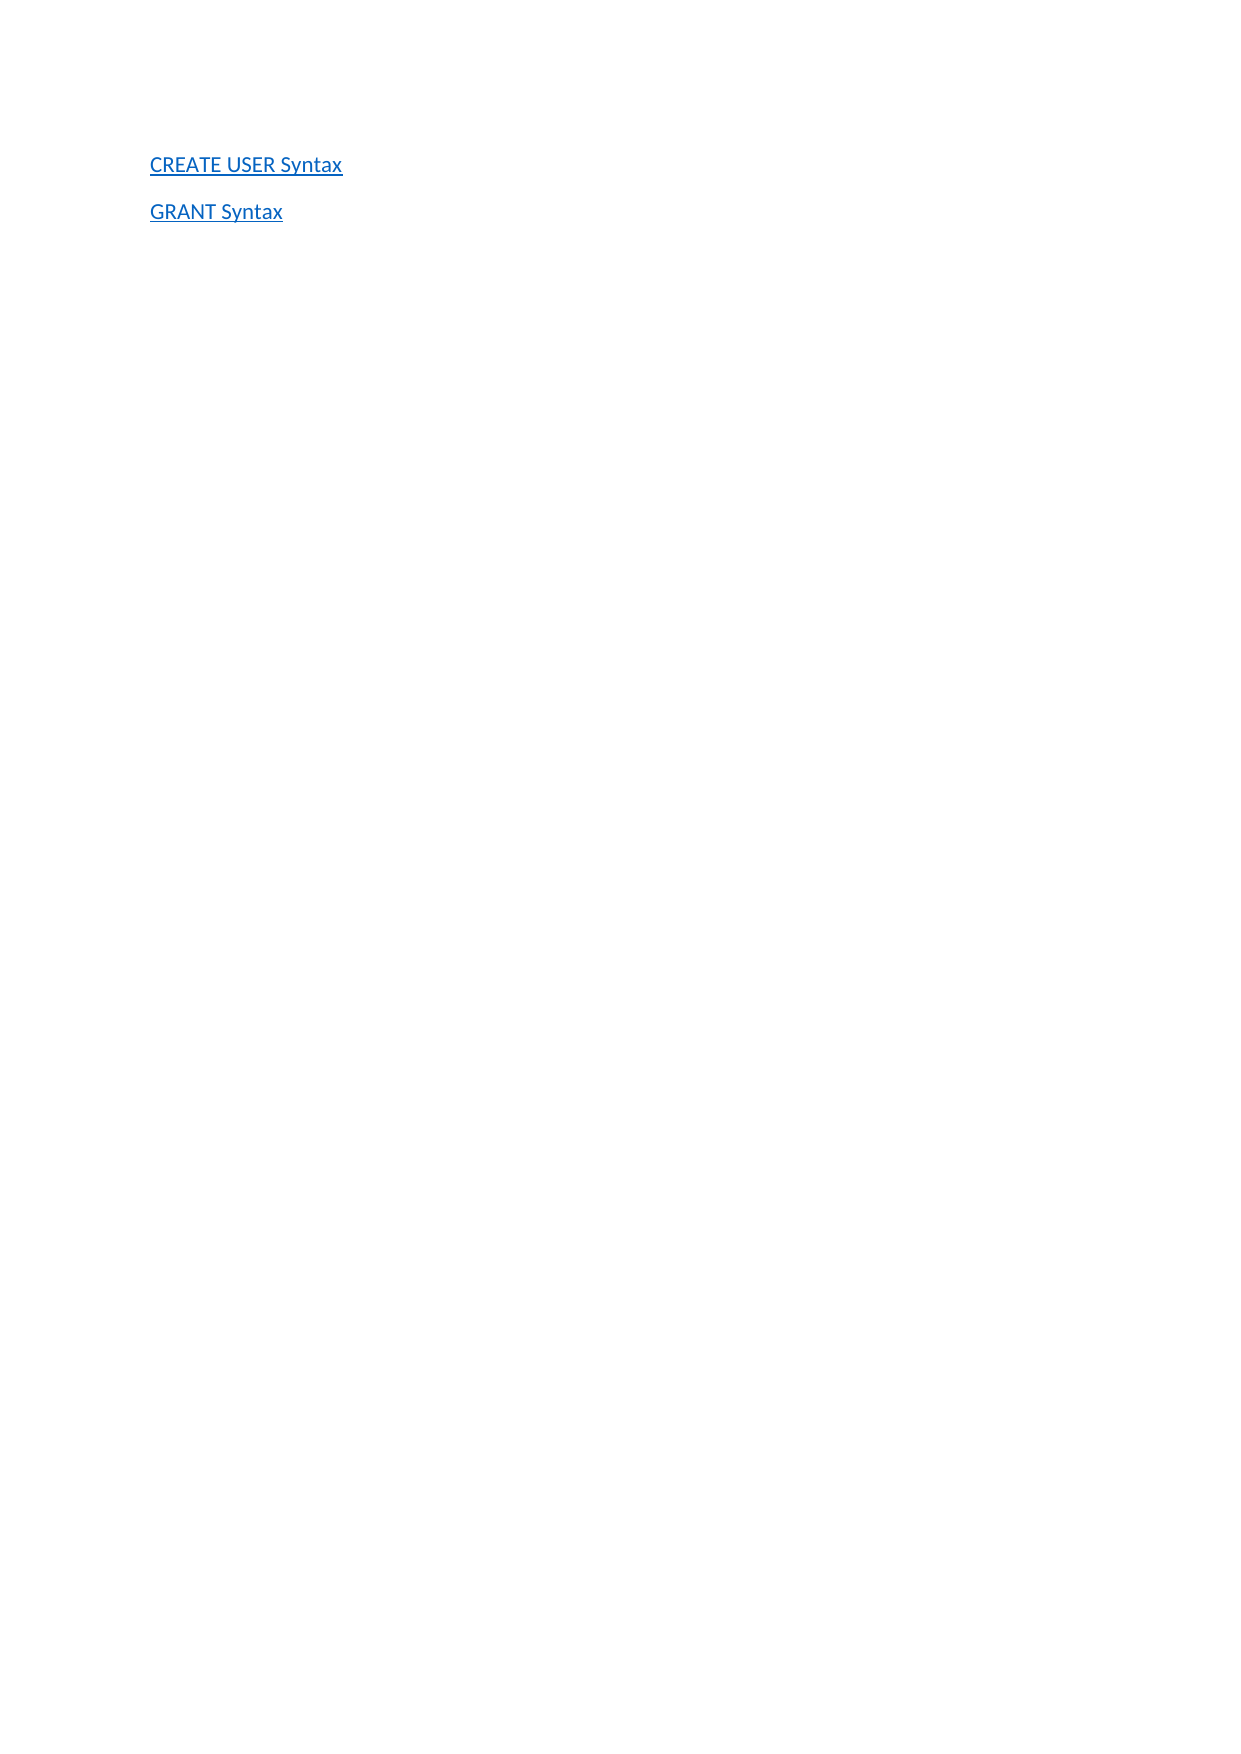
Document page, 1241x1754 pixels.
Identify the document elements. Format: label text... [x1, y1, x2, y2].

text CREATE USER Syntax [150, 150, 1090, 178]
text GRANT Syntax [150, 197, 1090, 225]
